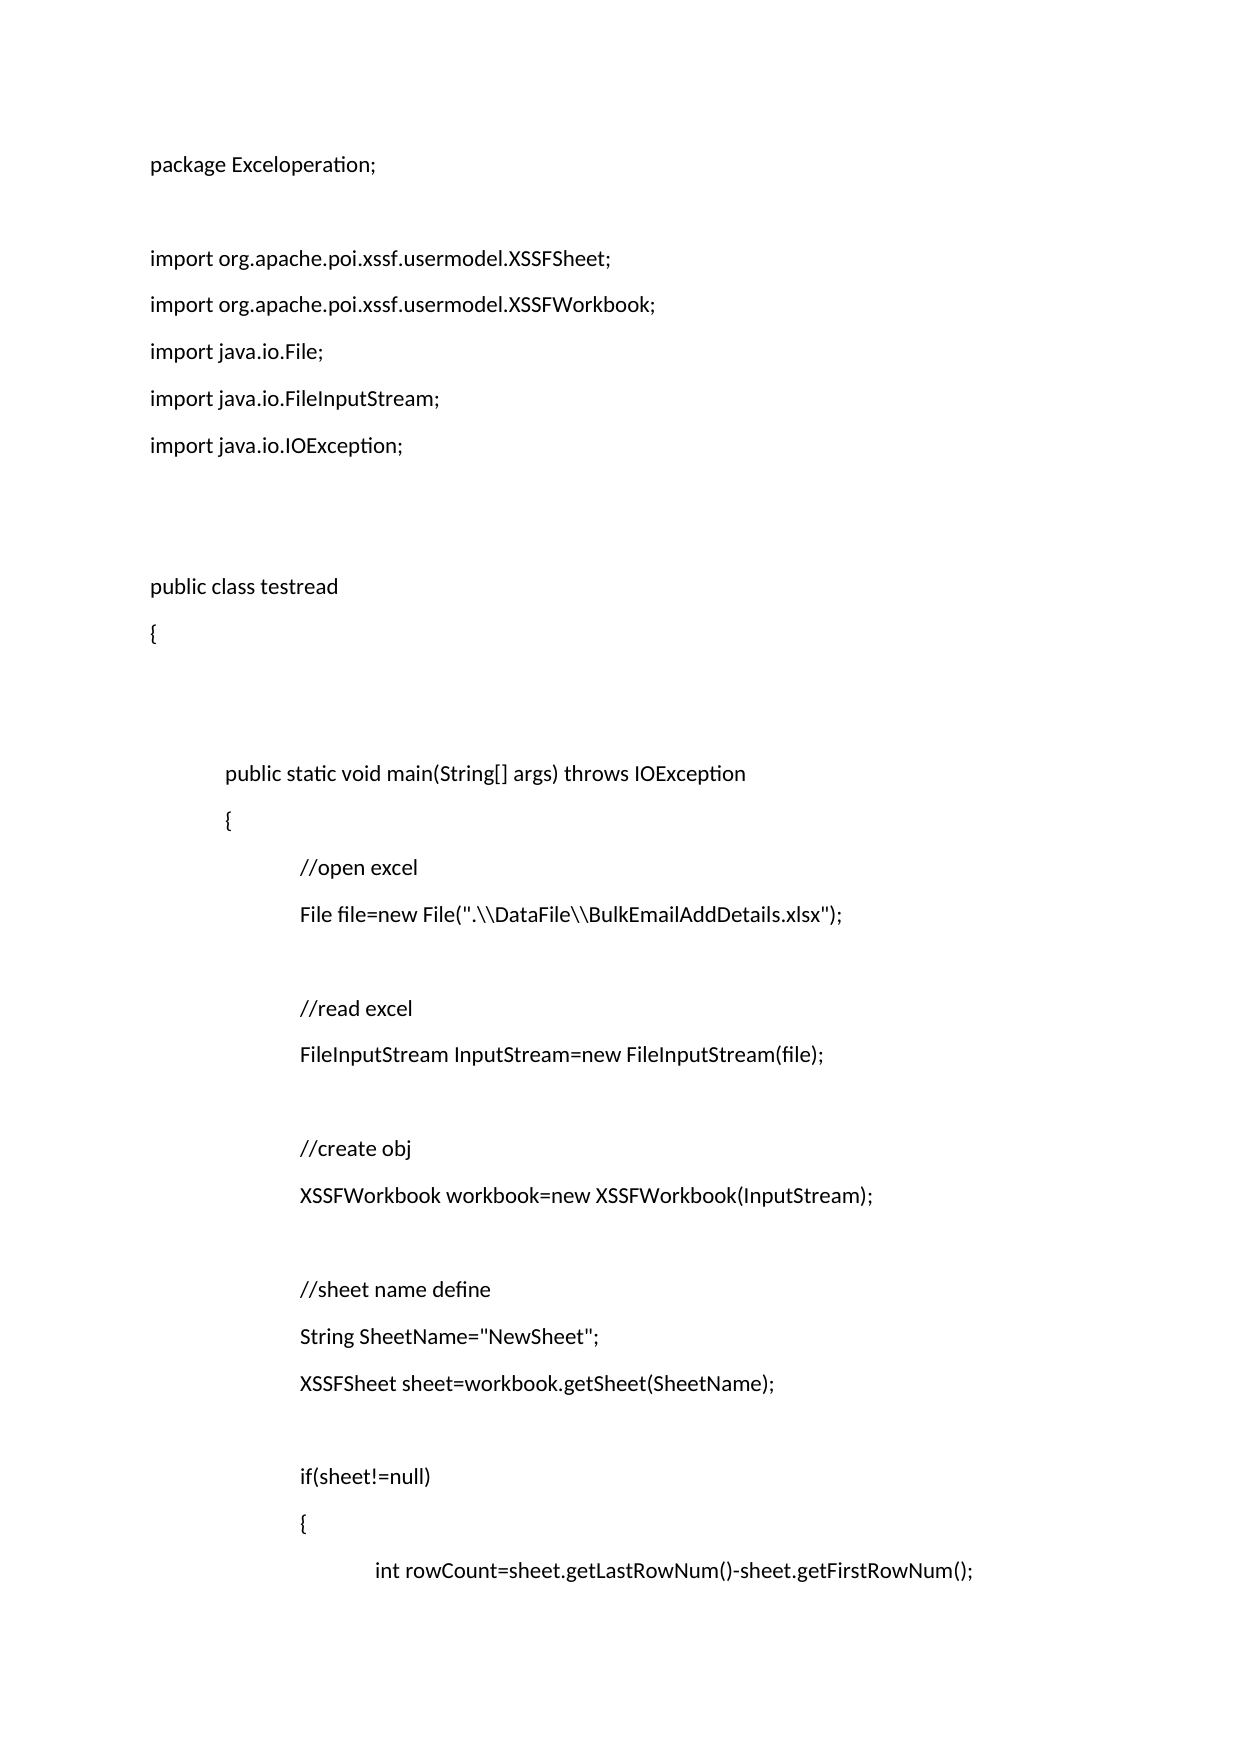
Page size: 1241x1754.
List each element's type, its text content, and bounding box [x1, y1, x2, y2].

text public static void main(String[] args) throws IOException [150, 759, 1090, 787]
text int rowCount=sheet.getLastRowNum()-sheet.getFirstRowNum(); [150, 1556, 1090, 1584]
text XSSFWorkbook workbook=new XSSFWorkbook(InputStream); [150, 1181, 1090, 1209]
text import org.apache.poi.xssf.usermodel.XSSFSheet; [150, 244, 1090, 272]
text //read excel [150, 994, 1090, 1022]
text //create obj [150, 1134, 1090, 1162]
text package Exceloperation; [150, 150, 1090, 178]
text XSSFSheet sheet=workbook.getSheet(SheetName); [150, 1369, 1090, 1397]
text String SheetName="NewSheet"; [150, 1322, 1090, 1350]
text //open excel [150, 853, 1090, 881]
text import java.io.File; [150, 337, 1090, 366]
text //sheet name define [150, 1275, 1090, 1303]
text import org.apache.poi.xssf.usermodel.XSSFWorkbook; [150, 291, 1090, 319]
text { [150, 806, 1090, 834]
text { [150, 1509, 1090, 1537]
text import java.io.FileInputStream; [150, 384, 1090, 412]
text public class testread [150, 572, 1090, 600]
text File file=new File(".\\DataFile\\BulkEmailAddDetails.xlsx"); [150, 900, 1090, 928]
text FileInputStream InputStream=new FileInputStream(file); [150, 1041, 1090, 1069]
text import java.io.IOException; [150, 431, 1090, 459]
text if(sheet!=null) [150, 1462, 1090, 1491]
text { [150, 619, 1090, 647]
